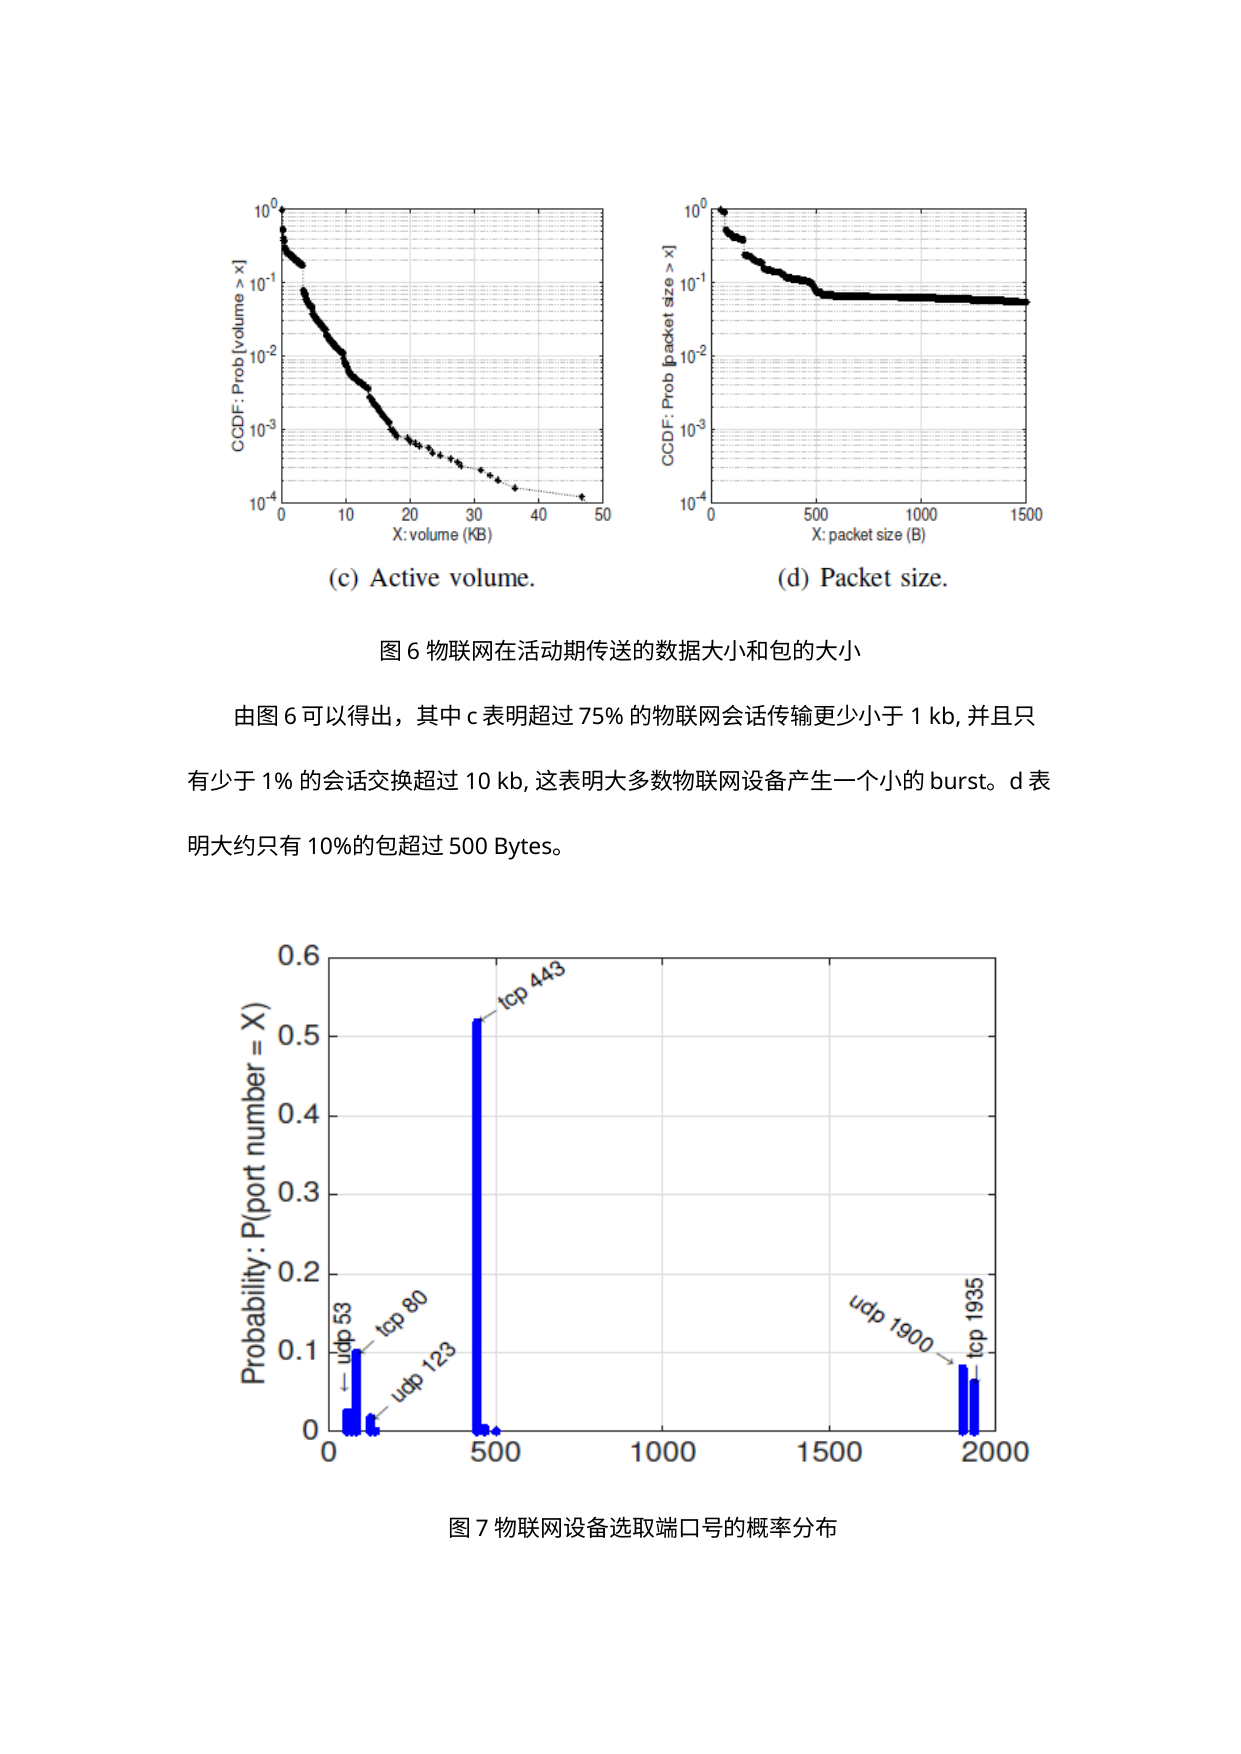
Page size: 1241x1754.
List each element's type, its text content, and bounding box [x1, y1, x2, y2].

picture [233, 909, 1045, 1465]
text 由图6可以得出，其中c表明超过75% 的物联网会话传输更少小于 1 kb, 并且只有少于1% 的会话交换超过 10 kb, 这表明大多数物联网设备产生一个小的burst。d表明大约只有10%的包超过500 Bytes。 [187, 682, 1053, 877]
text 图7 物联网设备选取端口号的概率分布 [187, 1494, 1053, 1559]
picture [187, 194, 1053, 597]
text 图6 物联网在活动期传送的数据大小和包的大小 [187, 617, 1053, 682]
